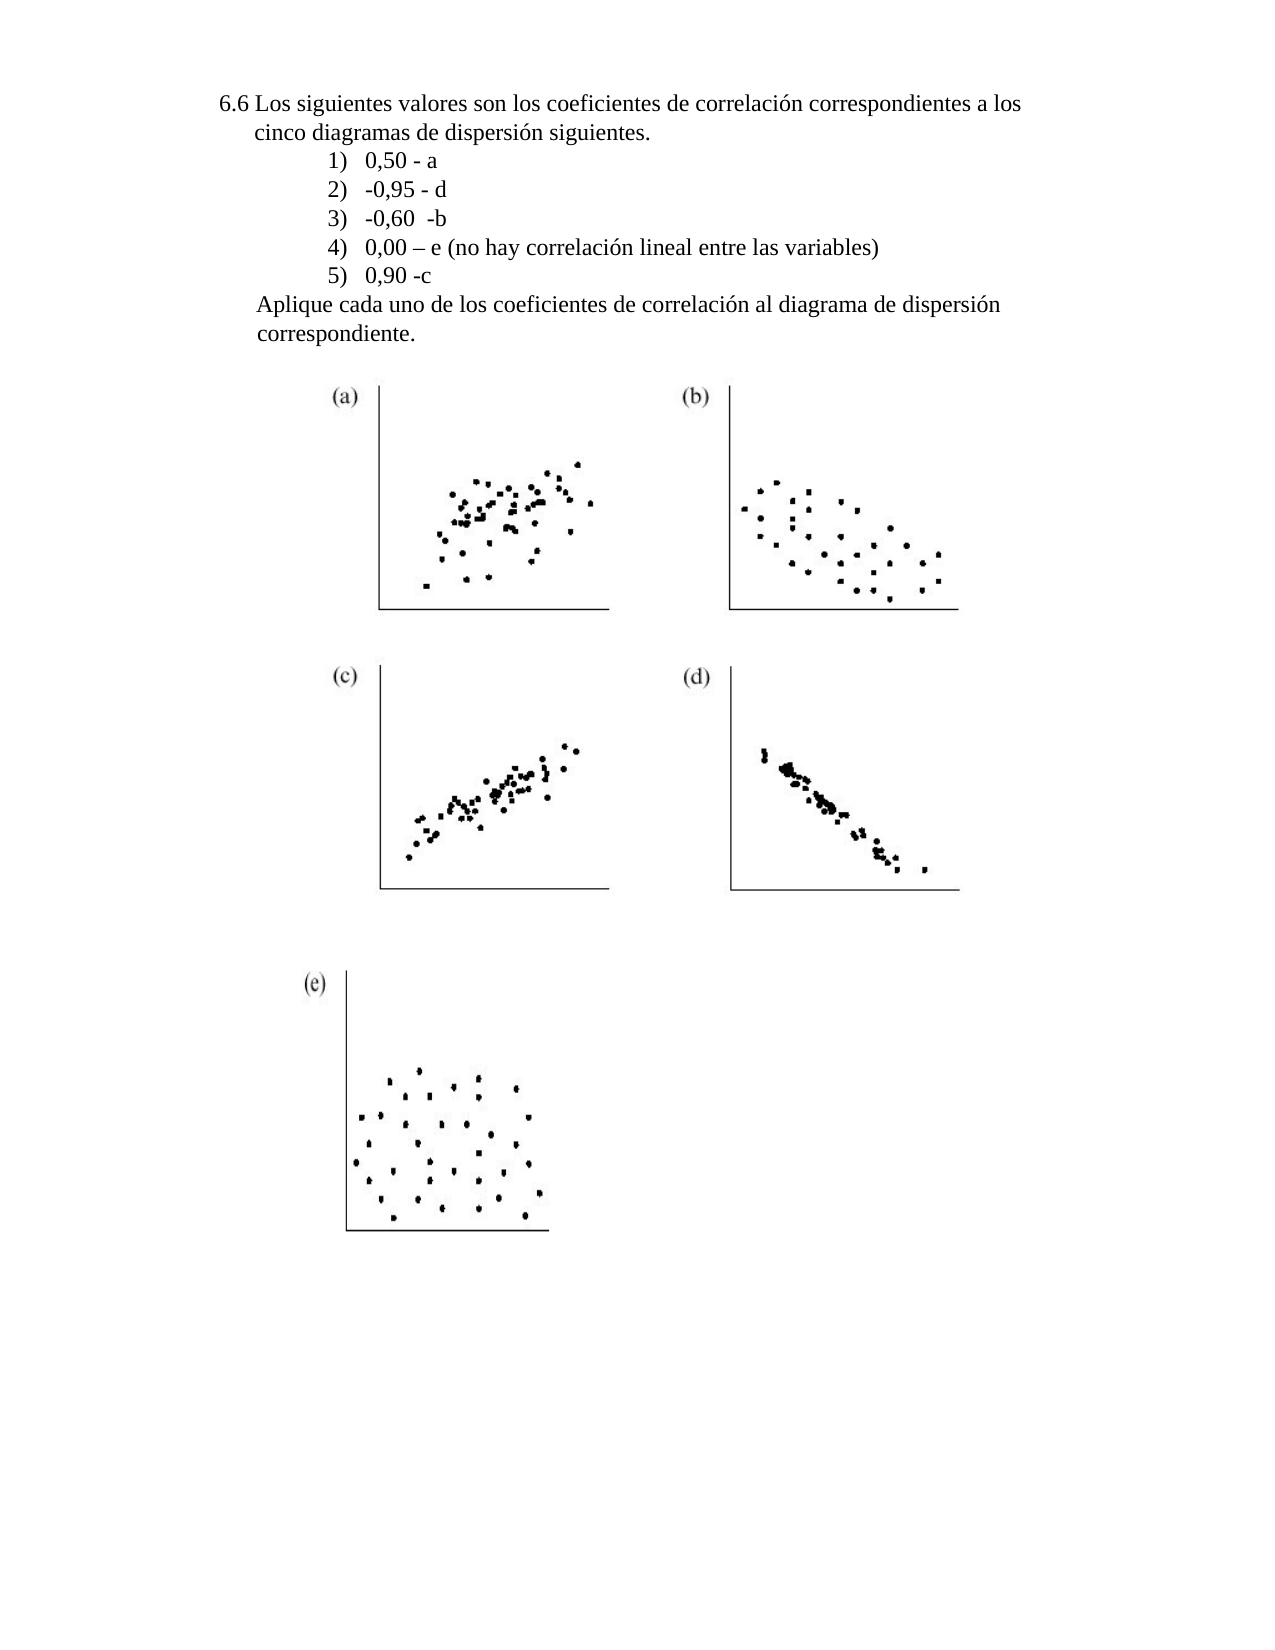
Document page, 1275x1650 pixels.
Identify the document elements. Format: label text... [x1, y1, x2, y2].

list 0,50 - a [327, 147, 1029, 174]
list 0,90 -c [327, 261, 1029, 289]
text Aplique cada uno de los coeficientes de correlación al diagrama de dispersión correspondiente. [256, 290, 1029, 346]
list -0,60 -b [327, 204, 1029, 231]
list 0,00 – e (no hay correlación lineal entre las variables) [327, 232, 1029, 260]
picture [305, 377, 1015, 907]
picture [284, 947, 579, 1264]
list -0,95 - d [327, 175, 1029, 203]
text 6.6 Los siguientes valores son los coeficientes de correlación correspondientes a los cinco diagramas de dispersión siguientes. [219, 89, 1029, 145]
